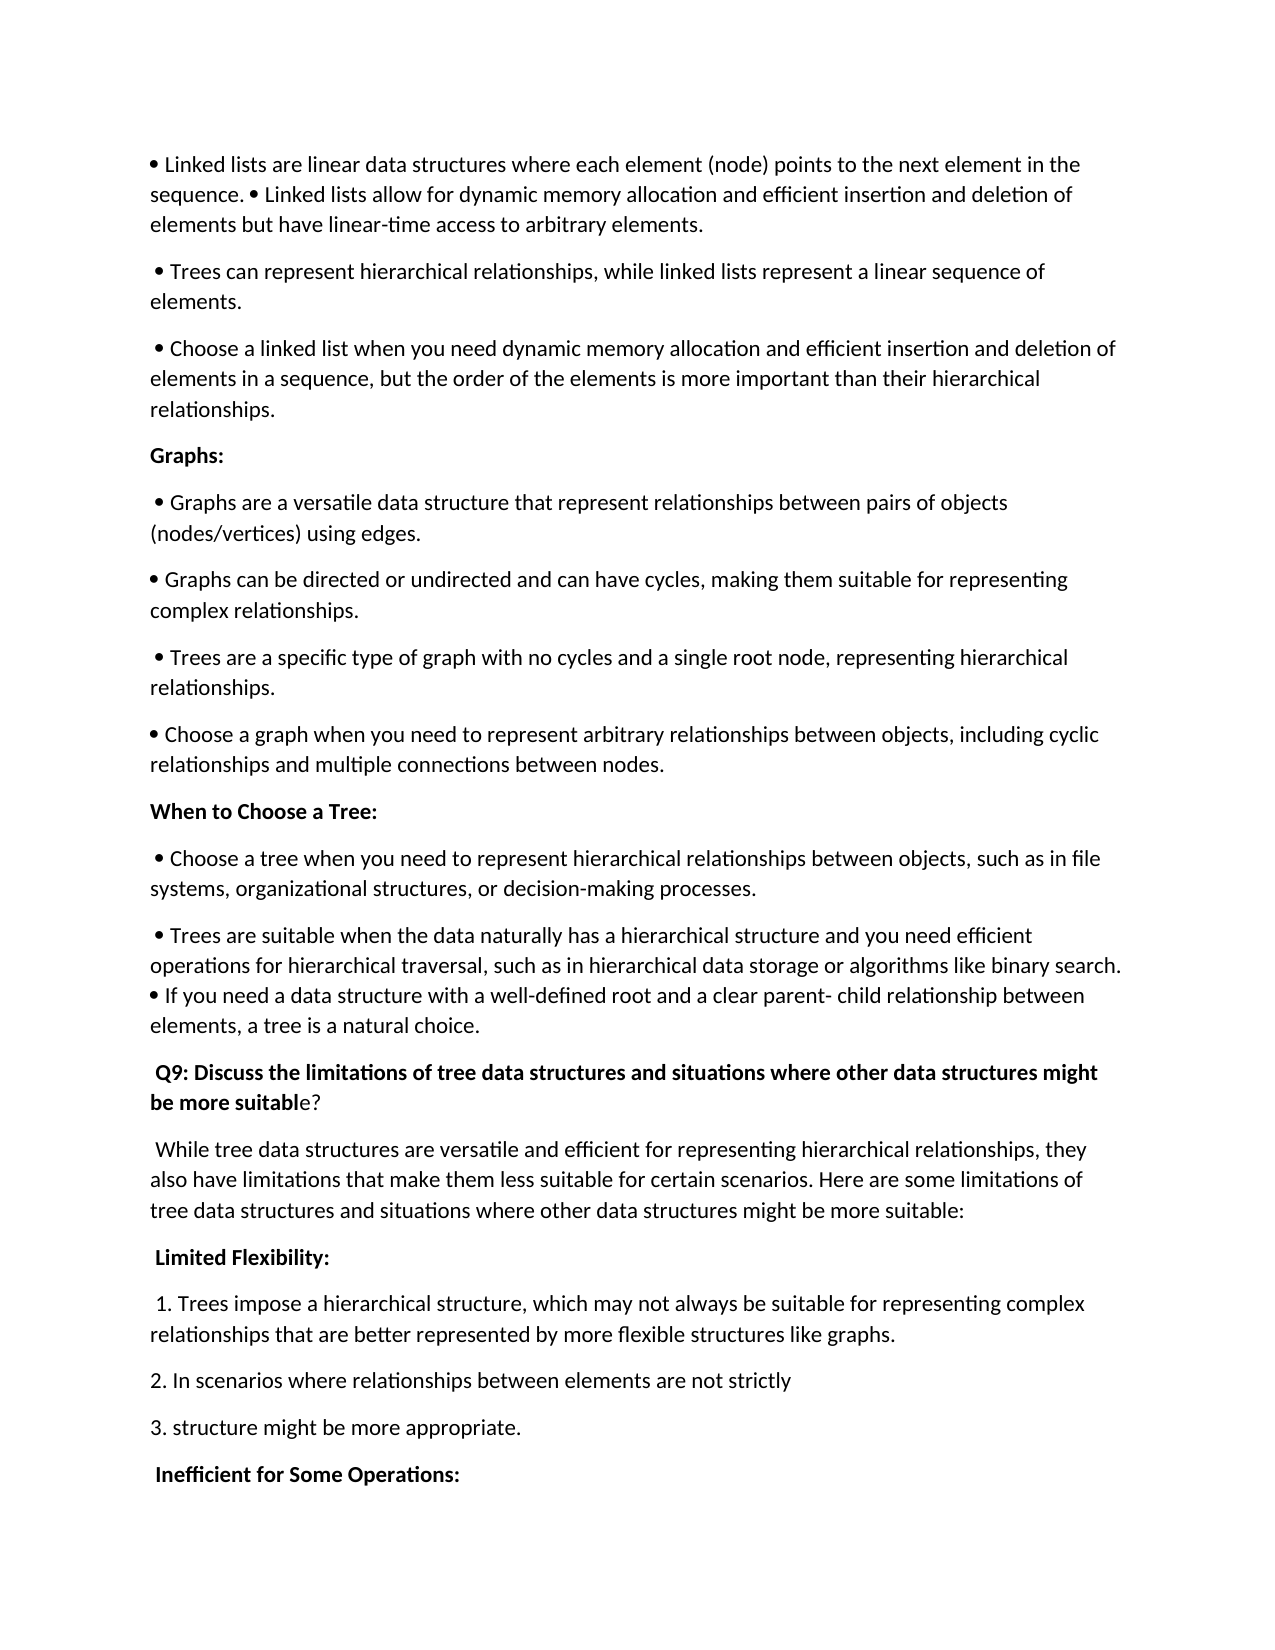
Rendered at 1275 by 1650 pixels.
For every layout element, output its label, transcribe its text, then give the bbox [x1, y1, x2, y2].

text When to Choose a Tree: [150, 797, 1125, 825]
text Choose a linked list when you need dynamic memory allocation and efficient insertion and deletion of elements in a sequence, but the order of the elements is more important than their hierarchical relationships. [150, 334, 1125, 423]
text Trees are a specific type of graph with no cycles and a single root node, representing hierarchical relationships. [150, 643, 1125, 701]
text While tree data structures are versatile and efficient for representing hierarchical relationships, they also have limitations that make them less suitable for certain scenarios. Here are some limitations of tree data structures and situations where other data structures might be more suitable: [150, 1135, 1125, 1224]
text Choose a tree when you need to represent hierarchical relationships between objects, such as in file systems, organizational structures, or decision-making processes. [150, 844, 1125, 902]
text Q9: Discuss the limitations of tree data structures and situations where other data structures might be more suitable? [150, 1058, 1125, 1117]
text Trees are suitable when the data naturally has a hierarchical structure and you need efficient operations for hierarchical traversal, such as in hierarchical data storage or algorithms like binary search. If you need a data structure with a well-defined root and a clear parent- child relationship between elements, a tree is a natural choice. [150, 921, 1125, 1039]
text Inefficient for Some Operations: [150, 1460, 1125, 1488]
text Graphs can be directed or undirected and can have cycles, making them suitable for representing complex relationships. [150, 566, 1125, 624]
text Trees can represent hierarchical relationships, while linked lists represent a linear sequence of elements. [150, 257, 1125, 316]
text Limited Flexibility: [150, 1243, 1125, 1271]
text Graphs: [150, 442, 1125, 470]
text 2. In scenarios where relationships between elements are not strictly [150, 1367, 1125, 1395]
text Linked lists are linear data structures where each element (node) points to the next element in the sequence. Linked lists allow for dynamic memory allocation and efficient insertion and deletion of elements but have linear-time access to arbitrary elements. [150, 150, 1125, 238]
text 1. Trees impose a hierarchical structure, which may not always be suitable for representing complex relationships that are better represented by more flexible structures like graphs. [150, 1289, 1125, 1348]
text 3. structure might be more appropriate. [150, 1413, 1125, 1442]
text Graphs are a versatile data structure that represent relationships between pairs of objects (nodes/vertices) using edges. [150, 488, 1125, 547]
text Choose a graph when you need to represent arbitrary relationships between objects, including cyclic relationships and multiple connections between nodes. [150, 720, 1125, 778]
